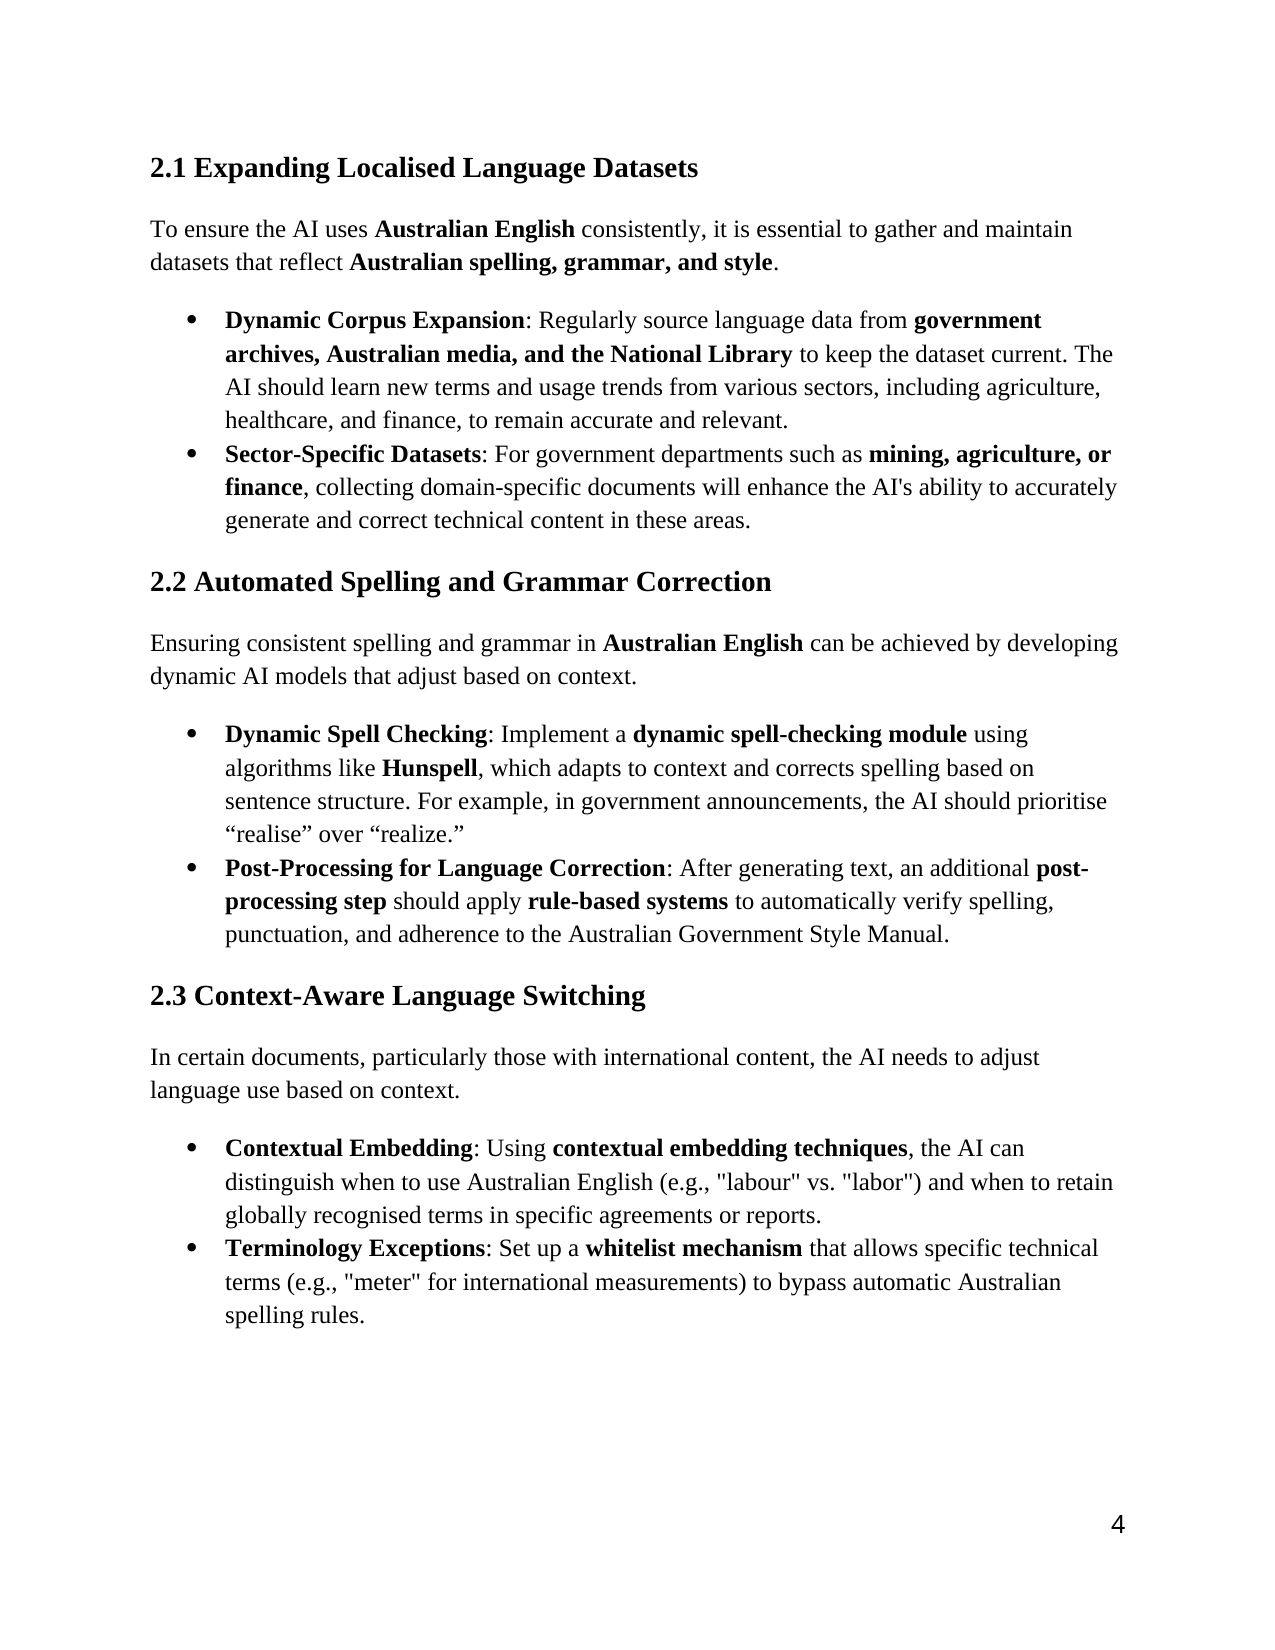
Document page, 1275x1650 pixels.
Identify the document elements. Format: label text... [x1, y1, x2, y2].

list Dynamic Spell Checking: Implement a dynamic spell-checking module using algorithms like Hunspell, which adapts to context and corrects spelling based on sentence structure. For example, in government announcements, the AI should prioritise “realise” over “realize.” [187, 719, 1125, 848]
list Dynamic Corpus Expansion: Regularly source language data from government archives, Australian media, and the National Library to keep the dataset current. The AI should learn new terms and usage trends from various sectors, including agriculture, healthcare, and finance, to remain accurate and relevant. [187, 306, 1125, 434]
subtitle 2.1 Expanding Localised Language Datasets [150, 150, 1125, 183]
text Ensuring consistent spelling and grammar in Australian English can be achieved by developing dynamic AI models that adjust based on context. [150, 628, 1125, 690]
subtitle 2.3 Context-Aware Language Switching [150, 978, 1125, 1011]
list Sector-Specific Datasets: For government departments such as mining, agriculture, or finance, collecting domain-specific documents will enhance the AI's ability to accurately generate and correct technical content in these areas. [187, 439, 1125, 534]
text In certain documents, particularly those with international content, the AI needs to adjust language use based on context. [150, 1042, 1125, 1104]
list Terminology Exceptions: Set up a whitelist mechanism that allows specific technical terms (e.g., "meter" for international measurements) to bypass automatic Australian spelling rules. [187, 1233, 1125, 1329]
text To ensure the AI uses Australian English consistently, it is essential to gather and maintain datasets that reflect Australian spelling, grammar, and style. [150, 214, 1125, 276]
list Post-Processing for Language Correction: After generating text, an additional post-processing step should apply rule-based systems to automatically verify spelling, punctuation, and adherence to the Australian Government Style Manual. [187, 853, 1125, 948]
subtitle 2.2 Automated Spelling and Grammar Correction [150, 564, 1125, 597]
list Contextual Embedding: Using contextual embedding techniques, the AI can distinguish when to use Australian English (e.g., "labour" vs. "labor") and when to retain globally recognised terms in specific agreements or reports. [187, 1133, 1125, 1229]
